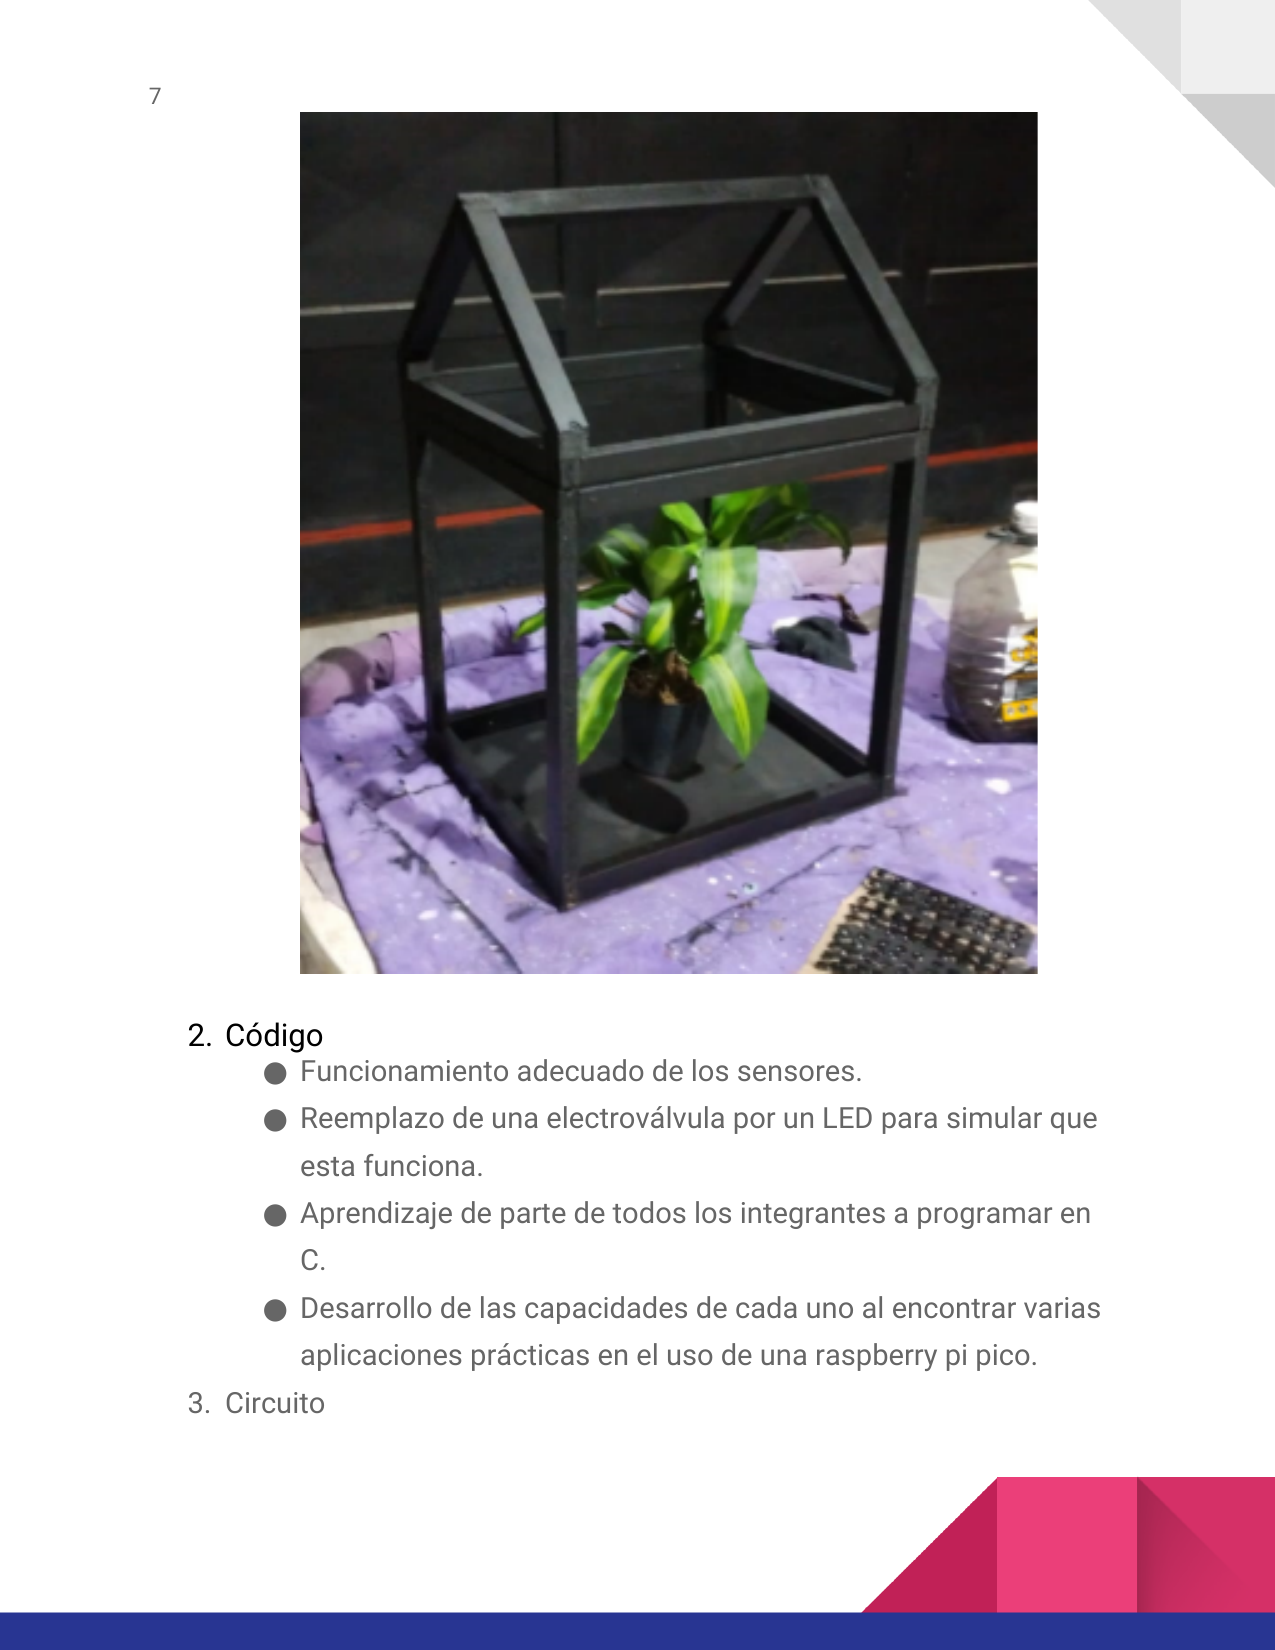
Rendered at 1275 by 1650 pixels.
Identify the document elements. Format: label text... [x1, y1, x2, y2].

list Circuito [187, 1386, 1125, 1420]
list Aprendizaje de parte de todos los integrantes a programar en C. [262, 1196, 1125, 1278]
list Funcionamiento adecuado de los sensores. [262, 1054, 1125, 1088]
picture [0, 1475, 1275, 1650]
list Reemplazo de una electroválvula por un LED para simular que esta funciona. [262, 1102, 1125, 1183]
picture [1087, 0, 1275, 188]
subtitle Código [187, 1017, 1125, 1054]
list Desarrollo de las capacidades de cada uno al encontrar varias aplicaciones prácticas en el uso de una raspberry pi pico. [262, 1291, 1125, 1373]
picture [300, 112, 1038, 974]
